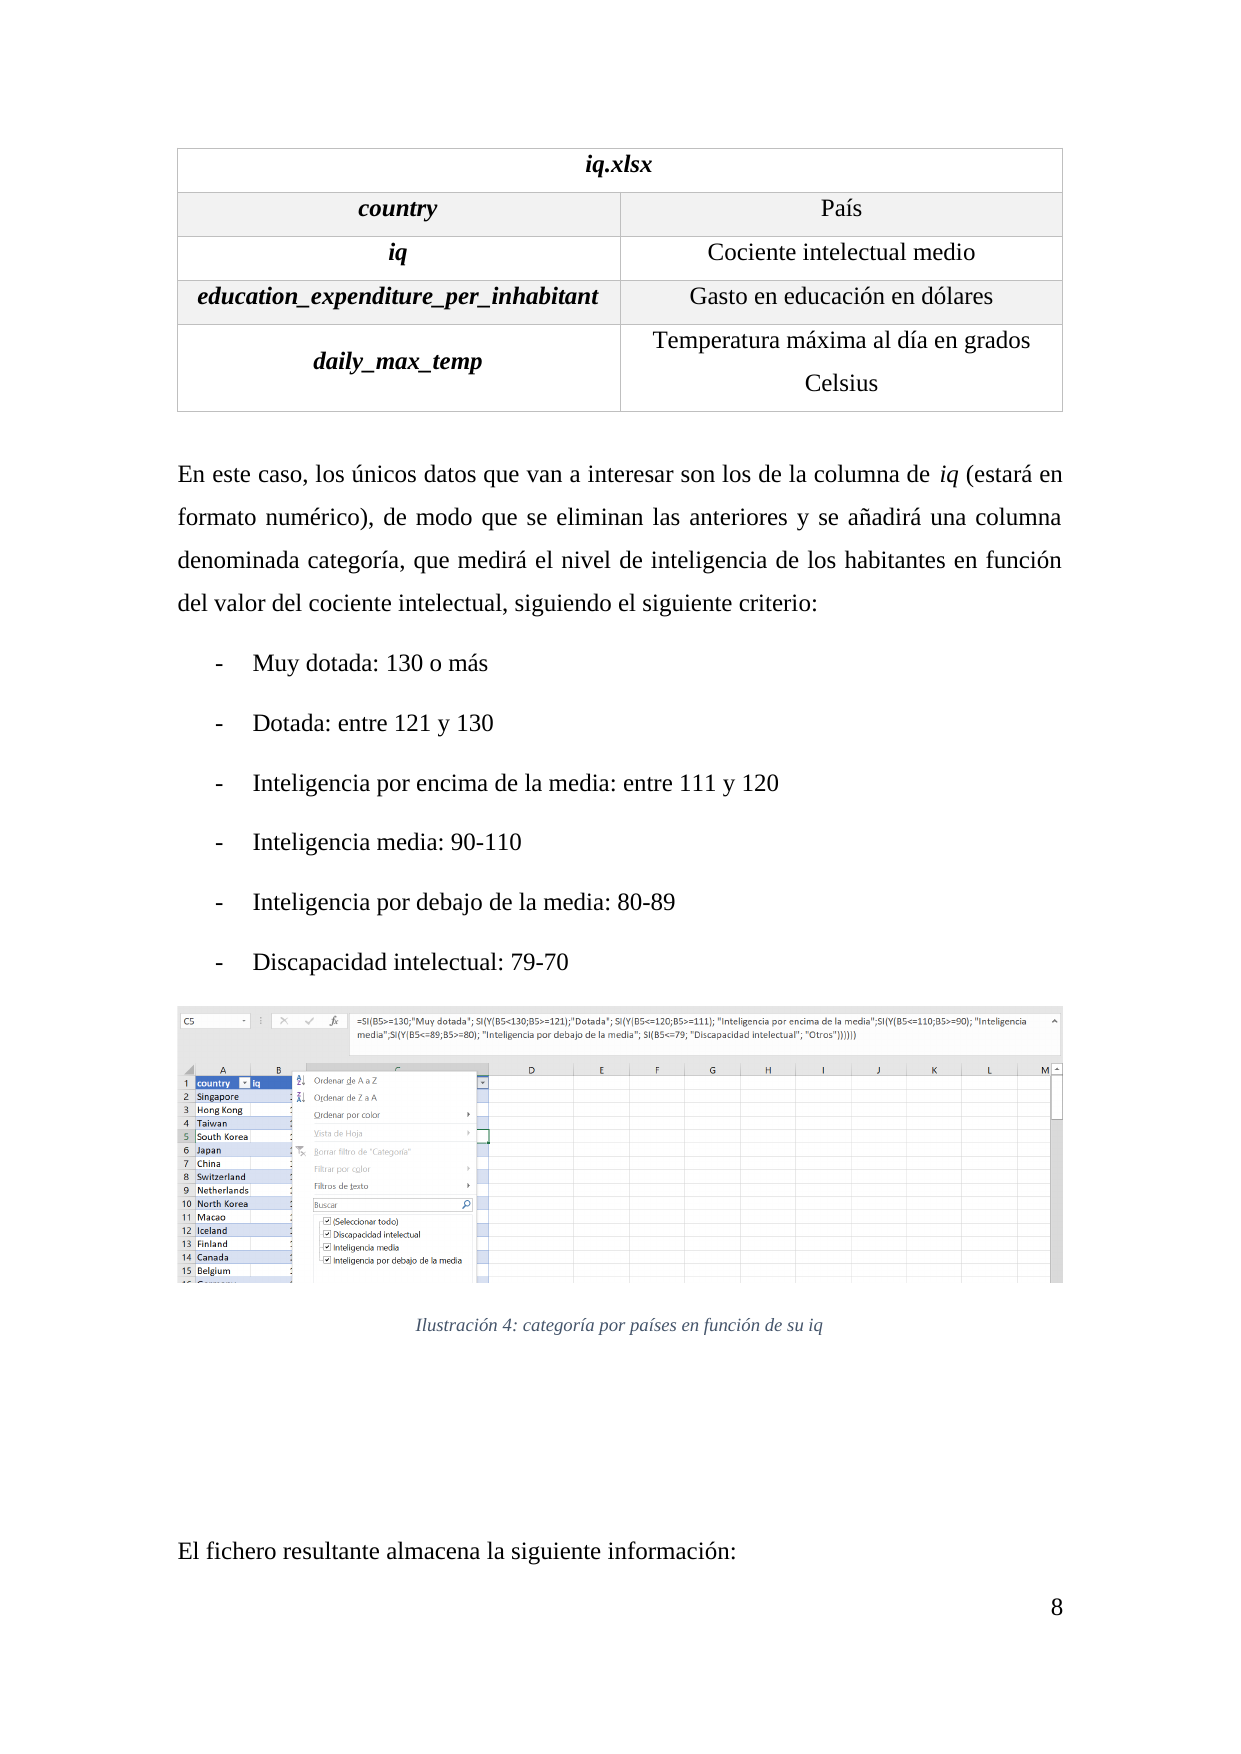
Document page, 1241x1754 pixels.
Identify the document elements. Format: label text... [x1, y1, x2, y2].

text En este caso, los únicos datos que van a interesar son los de la columna de iq (estará en formato numérico), de modo que se eliminan las anteriores y se añadirá una columna denominada categoría, que medirá el nivel de inteligencia de los habitantes en función del valor del cociente intelectual, siguiendo el siguiente criterio: [177, 459, 1063, 617]
list Inteligencia media: 90-110 [215, 827, 1063, 856]
text El fichero resultante almacena la siguiente información: [177, 1536, 1063, 1564]
table_cell country [178, 193, 620, 236]
table_header iq.xlsx [178, 149, 1062, 192]
table_cell País [621, 193, 1062, 236]
table_cell iq [178, 237, 620, 280]
picture [177, 1006, 1063, 1283]
list Inteligencia por debajo de la media: 80-89 [215, 887, 1063, 916]
list Dotada: entre 121 y 130 [215, 708, 1063, 737]
table_cell Temperatura máxima al día en grados Celsius [621, 325, 1062, 411]
list Muy dotada: 130 o más [215, 648, 1063, 677]
list Inteligencia por encima de la media: entre 111 y 120 [215, 768, 1063, 796]
text Ilustración 4: categoría por países en función de su iq [177, 1314, 1063, 1336]
table_cell education_expenditure_per_inhabitant [178, 281, 620, 324]
list Discapacidad intelectual: 79-70 [215, 947, 1063, 976]
table_cell Gasto en educación en dólares [621, 281, 1062, 324]
table_cell Cociente intelectual medio [621, 237, 1062, 280]
table_cell daily_max_temp [178, 325, 620, 411]
